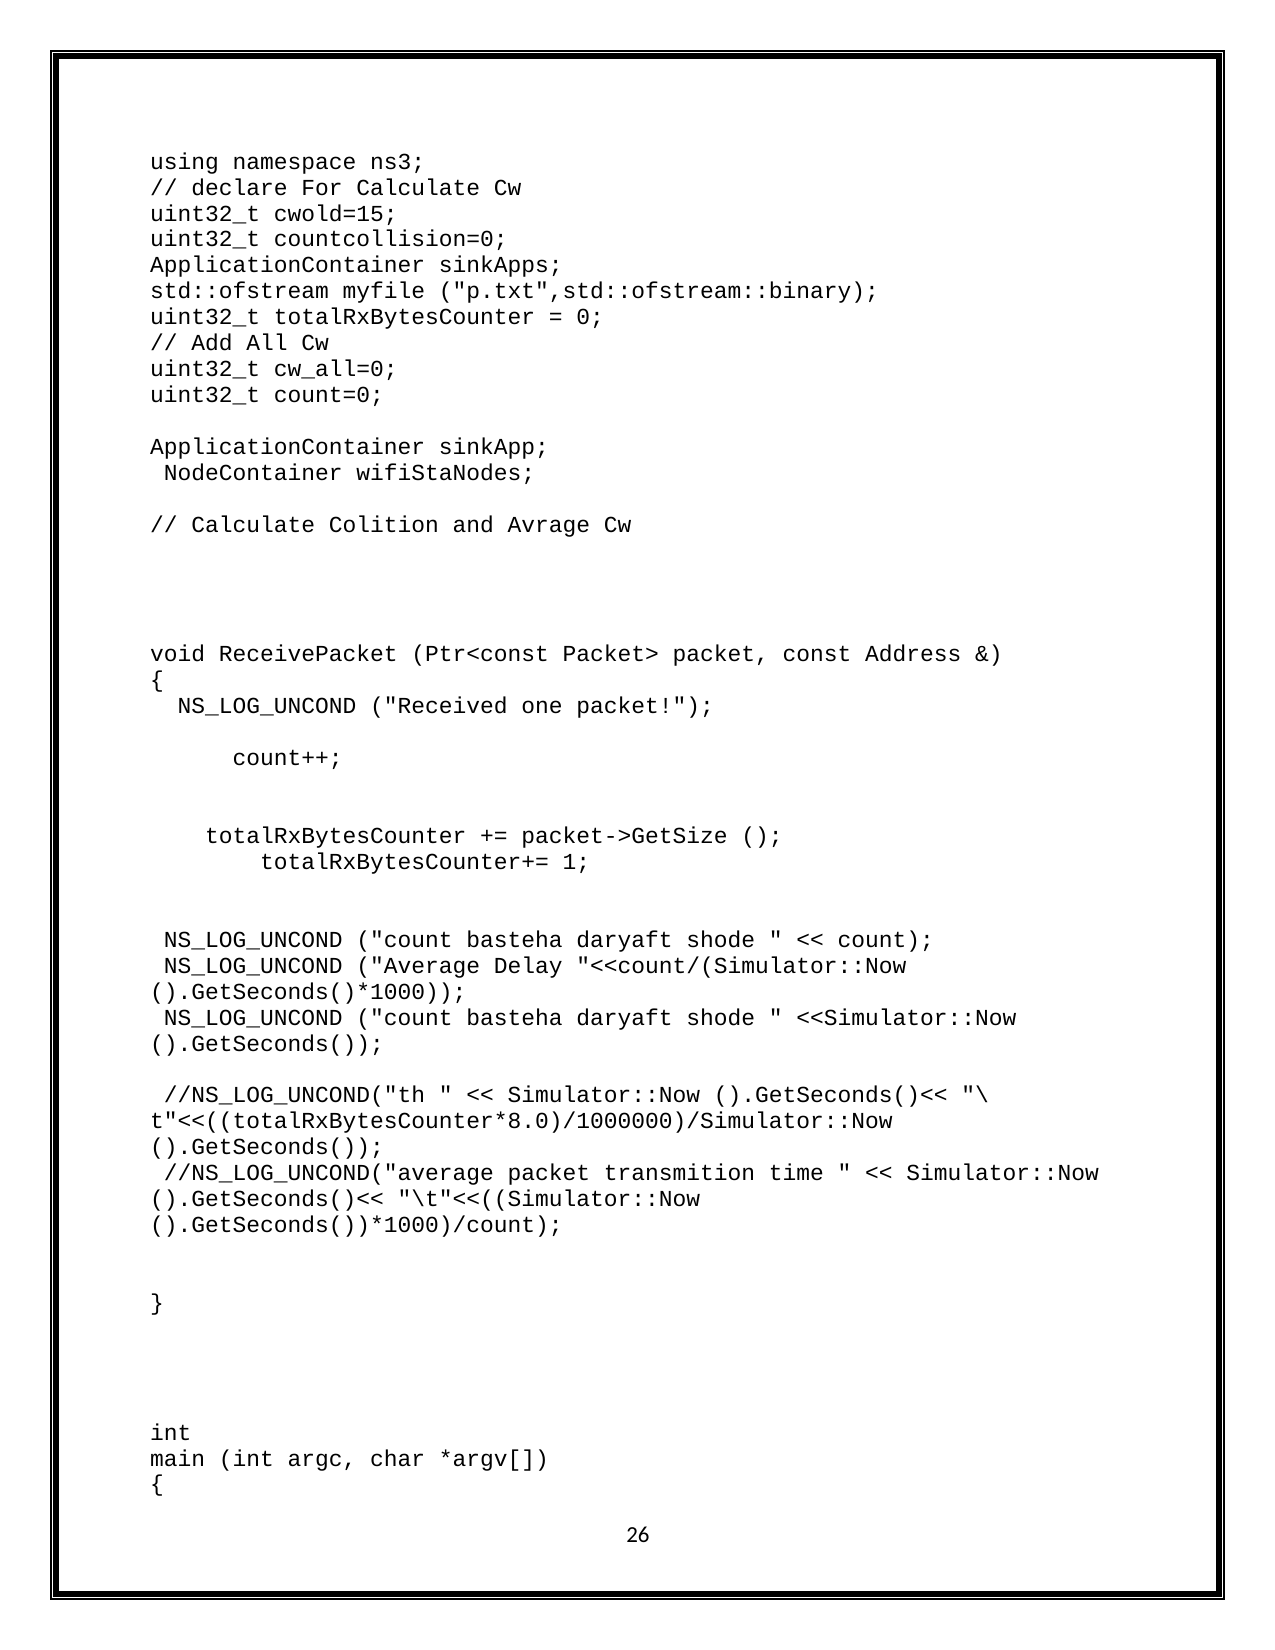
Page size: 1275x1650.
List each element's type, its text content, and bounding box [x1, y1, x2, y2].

text uint32_t countcollision=0; [150, 228, 1125, 254]
text { [150, 1473, 1125, 1499]
text NS_LOG_UNCOND ("Received one packet!"); [150, 695, 1125, 721]
text { [150, 669, 1125, 695]
text //NS_LOG_UNCOND("average packet transmition time " << Simulator::Now ().GetSeconds()<< "\t"<<((Simulator::Now ().GetSeconds())*1000)/count); [150, 1162, 1125, 1239]
text using namespace ns3; [150, 150, 1125, 176]
text NS_LOG_UNCOND ("count basteha daryaft shode " << count); [150, 928, 1125, 954]
text totalRxBytesCounter+= 1; [150, 850, 1125, 876]
text int [150, 1421, 1125, 1447]
text } [150, 1291, 1125, 1317]
text std::ofstream myfile ("p.txt",std::ofstream::binary); [150, 280, 1125, 306]
text ApplicationContainer sinkApp; [150, 435, 1125, 461]
text count++; [150, 747, 1125, 772]
text // declare For Calculate Cw [150, 176, 1125, 202]
text main (int argc, char *argv[]) [150, 1447, 1125, 1473]
text void ReceivePacket (Ptr<const Packet> packet, const Address &) [150, 643, 1125, 669]
text NS_LOG_UNCOND ("count basteha daryaft shode " <<Simulator::Now ().GetSeconds()); [150, 1006, 1125, 1058]
text uint32_t cwold=15; [150, 202, 1125, 228]
text uint32_t count=0; [150, 383, 1125, 409]
text // Calculate Colition and Avrage Cw [150, 513, 1125, 539]
text ApplicationContainer sinkApps; [150, 254, 1125, 280]
text uint32_t totalRxBytesCounter = 0; [150, 306, 1125, 332]
text NodeContainer wifiStaNodes; [150, 461, 1125, 487]
text uint32_t cw_all=0; [150, 357, 1125, 383]
text NS_LOG_UNCOND ("Average Delay "<<count/(Simulator::Now ().GetSeconds()*1000)); [150, 954, 1125, 1006]
text // Add All Cw [150, 332, 1125, 357]
text totalRxBytesCounter += packet->GetSize (); [150, 824, 1125, 850]
text //NS_LOG_UNCOND("th " << Simulator::Now ().GetSeconds()<< "\t"<<((totalRxBytesCounter*8.0)/1000000)/Simulator::Now ().GetSeconds()); [150, 1084, 1125, 1162]
